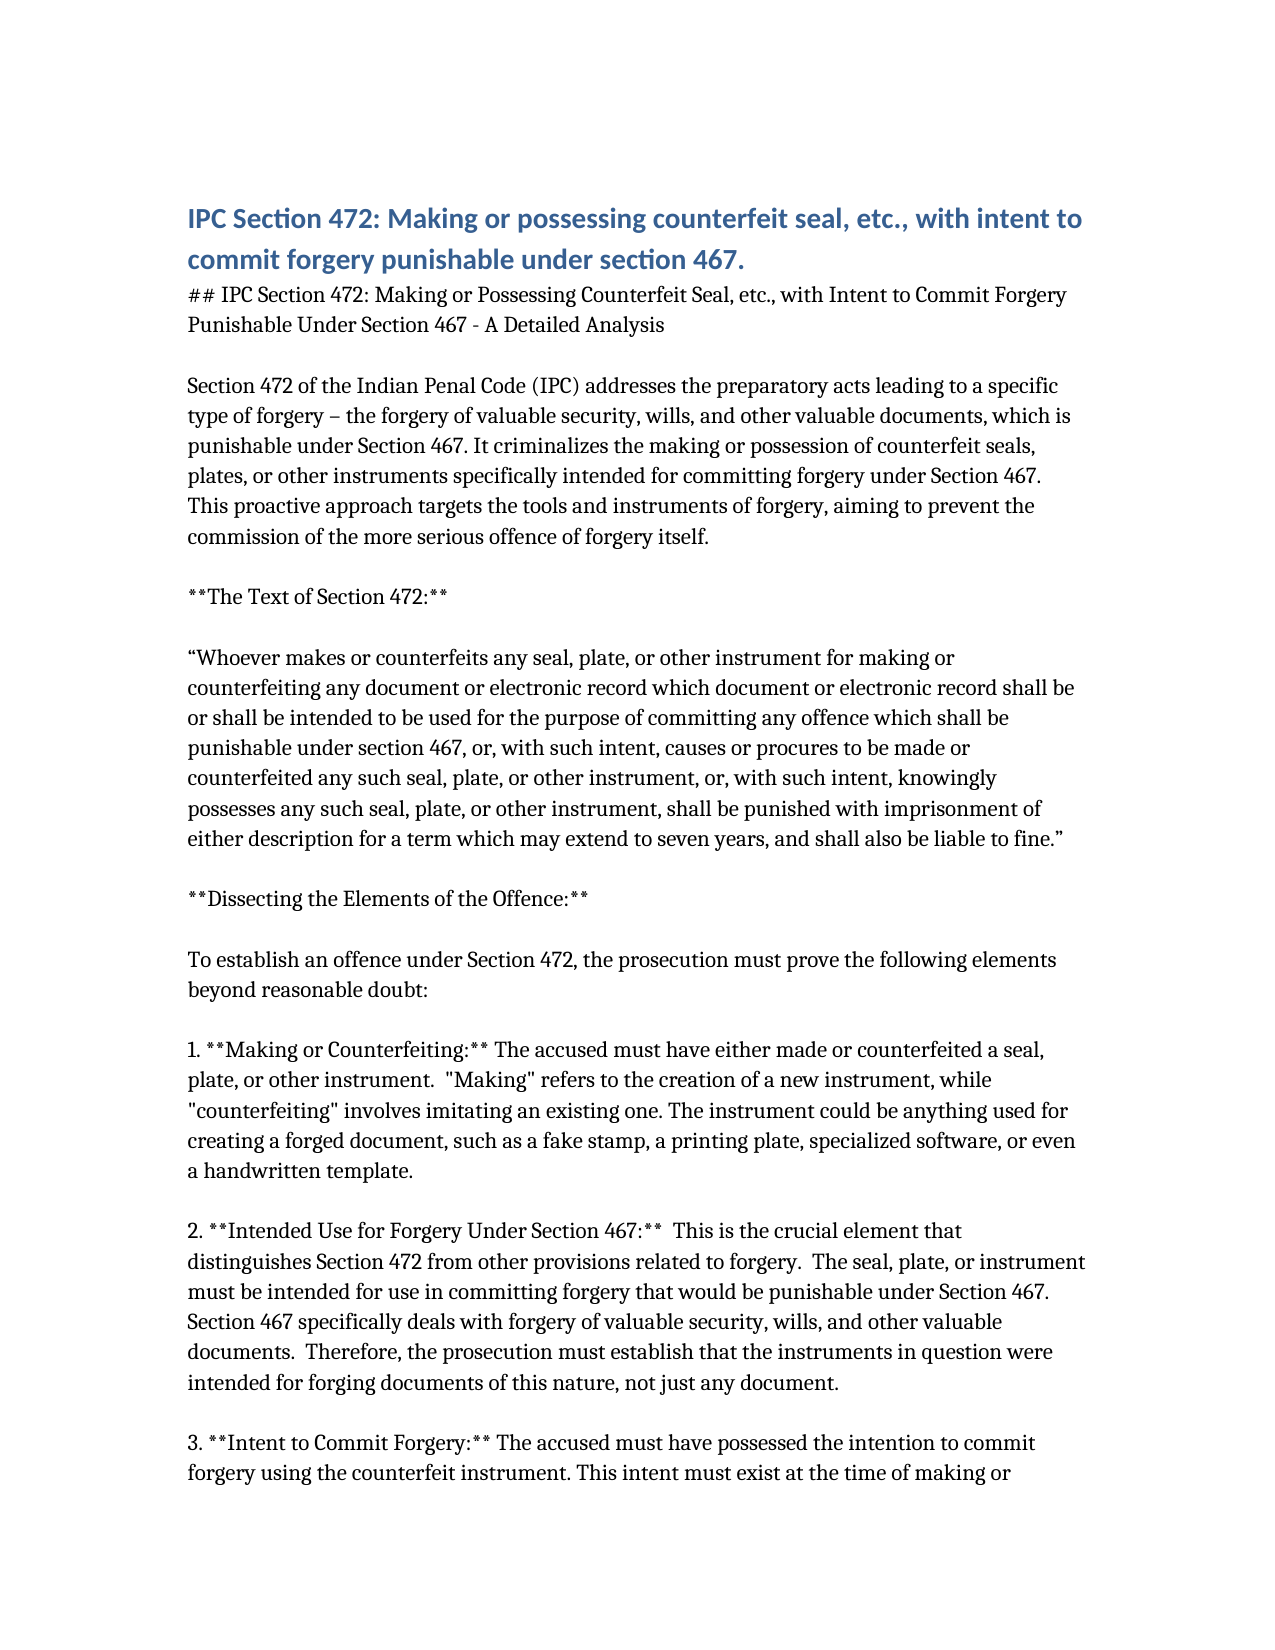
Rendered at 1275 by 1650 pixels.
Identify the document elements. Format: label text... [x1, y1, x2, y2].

subtitle IPC Section 472: Making or possessing counterfeit seal, etc., with intent to commit forgery punishable under section 467. [187, 200, 1087, 277]
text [187, 282, 1087, 1486]
